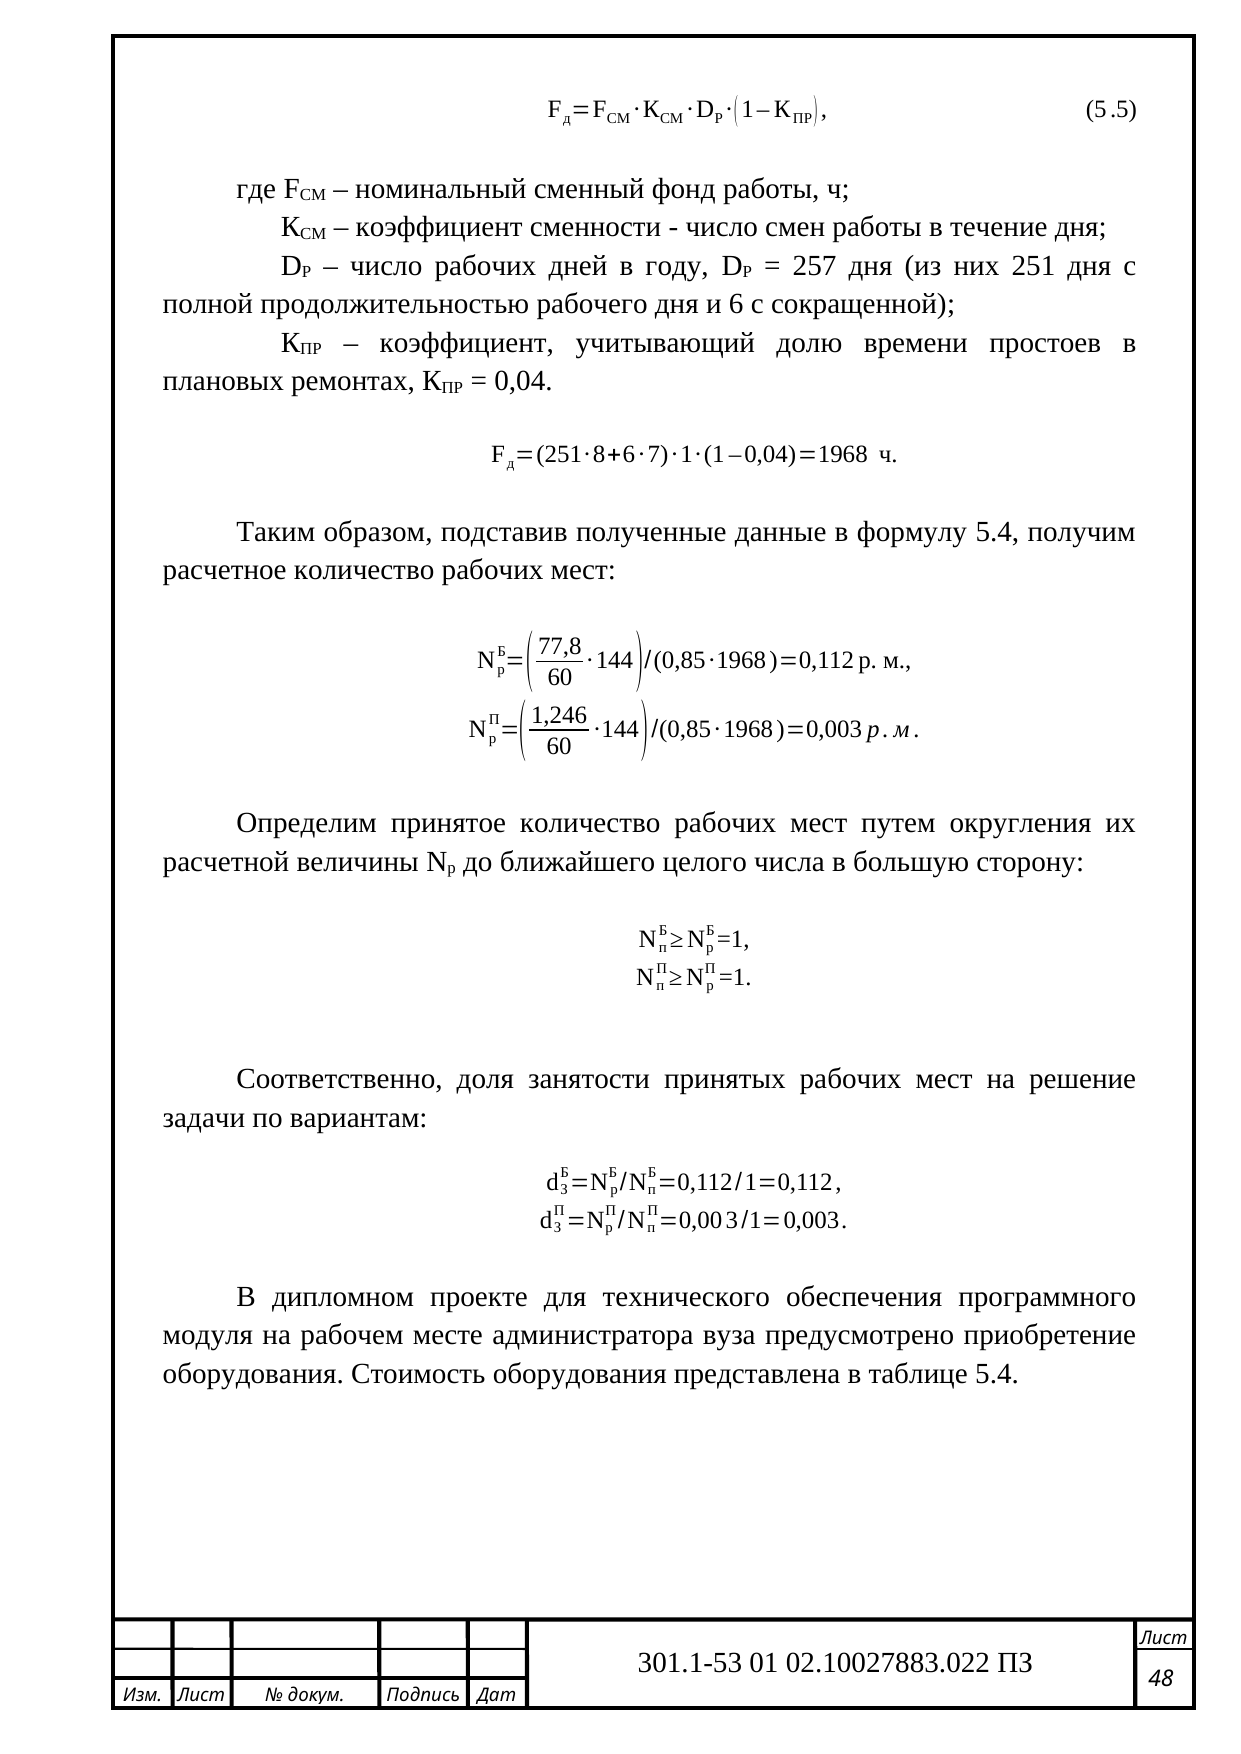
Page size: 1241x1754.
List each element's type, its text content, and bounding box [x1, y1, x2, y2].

text DР – число рабочих дней в году, DР = 257 дня (из них 251 дня с полной продолжительностью рабочего дня и 6 с сокращенной); [162, 248, 1137, 320]
text КПР – коэффициент, учитывающий долю времени простоев в плановых ремонтах, КПР = 0,04. [162, 325, 1137, 397]
text Определим принятое количество рабочих мест путем округления их расчетной величины Nр до ближайшего целого числа в большую сторону: [162, 805, 1137, 877]
text Соответственно, доля занятости принятых рабочих мест на решение задачи по вариантам: [162, 1061, 1137, 1133]
text В дипломном проекте для технического обеспечения программного модуля на рабочем месте администратора вуза предусмотрено приобретение оборудования. Стоимость оборудования представлена в таблице 5.4. [162, 1279, 1137, 1389]
text Таким образом, подставив полученные данные в формулу 5.4, получим расчетное количество рабочих мест: [162, 514, 1137, 586]
text где FСМ – номинальный сменный фонд работы, ч; [162, 171, 1137, 204]
text КСМ – коэффициент сменности - число смен работы в течение дня; [162, 209, 1137, 243]
